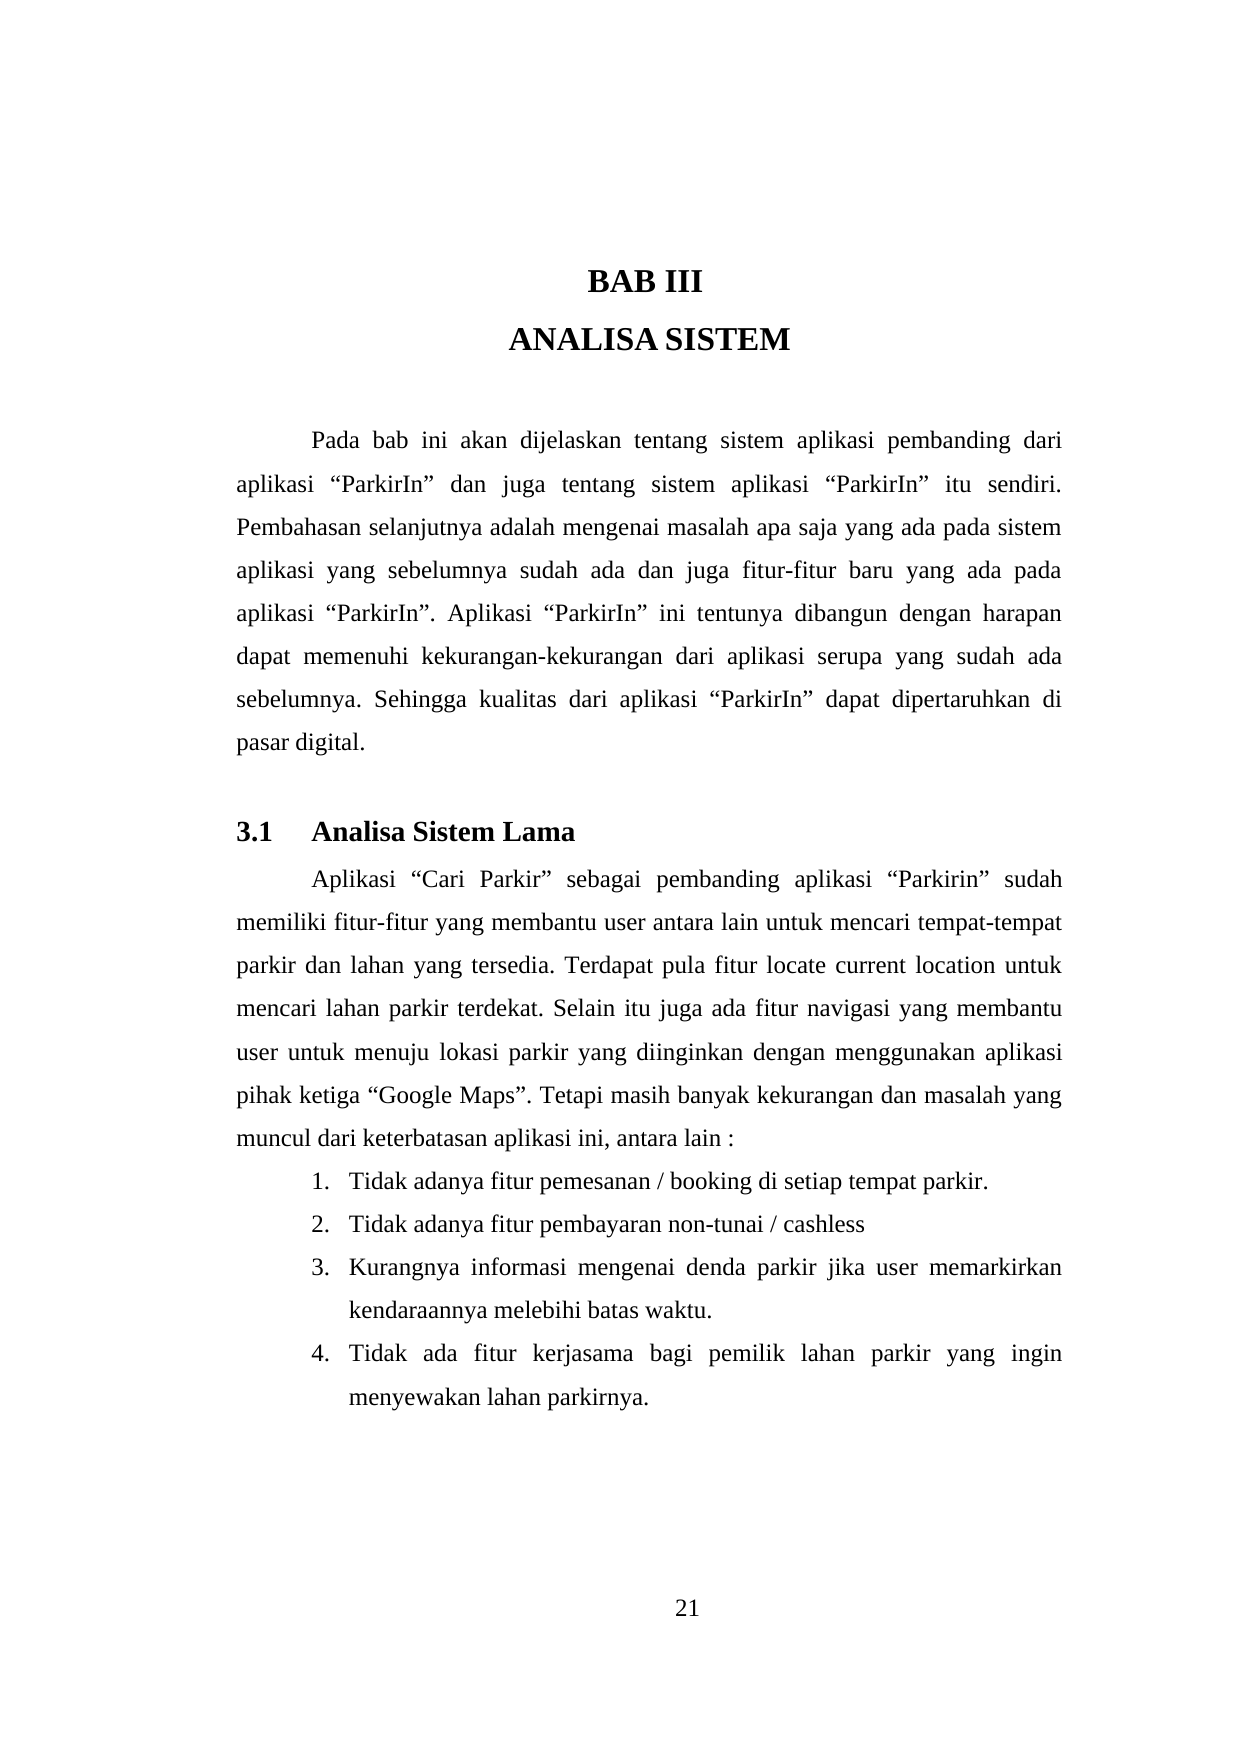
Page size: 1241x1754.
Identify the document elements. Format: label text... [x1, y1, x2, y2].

list Tidak ada fitur kerjasama bagi pemilik lahan parkir yang ingin menyewakan lahan parkirnya. [311, 1338, 1063, 1410]
subtitle BAB III ANALISA SISTEM [236, 261, 1063, 357]
text Pada bab ini akan dijelaskan tentang sistem aplikasi pembanding dari aplikasi “ParkirIn” dan juga tentang sistem aplikasi “ParkirIn” itu sendiri. Pembahasan selanjutnya adalah mengenai masalah apa saja yang ada pada sistem aplikasi yang sebelumnya sudah ada dan juga fitur-fitur baru yang ada pada aplikasi “ParkirIn”. Aplikasi “ParkirIn” ini tentunya dibangun dengan harapan dapat memenuhi kekurangan-kekurangan dari aplikasi serupa yang sudah ada sebelumnya. Sehingga kualitas dari aplikasi “ParkirIn” dapat dipertaruhkan di pasar digital. [236, 426, 1063, 756]
list Kurangnya informasi mengenai denda parkir jika user memarkirkan kendaraannya melebihi batas waktu. [311, 1252, 1063, 1324]
list Analisa Sistem Lama [236, 814, 1063, 847]
text Aplikasi “Cari Parkir” sebagai pembanding aplikasi “Parkirin” sudah memiliki fitur-fitur yang membantu user antara lain untuk mencari tempat-tempat parkir dan lahan yang tersedia. Terdapat pula fitur locate current location untuk mencari lahan parkir terdekat. Selain itu juga ada fitur navigasi yang membantu user untuk menuju lokasi parkir yang diinginkan dengan menggunakan aplikasi pihak ketiga “Google Maps”. Tetapi masih banyak kekurangan dan masalah yang muncul dari keterbatasan aplikasi ini, antara lain : [236, 864, 1063, 1152]
list Tidak adanya fitur pemesanan / booking di setiap tempat parkir. [311, 1166, 1063, 1195]
list Tidak adanya fitur pembayaran non-tunai / cashless [311, 1209, 1063, 1238]
